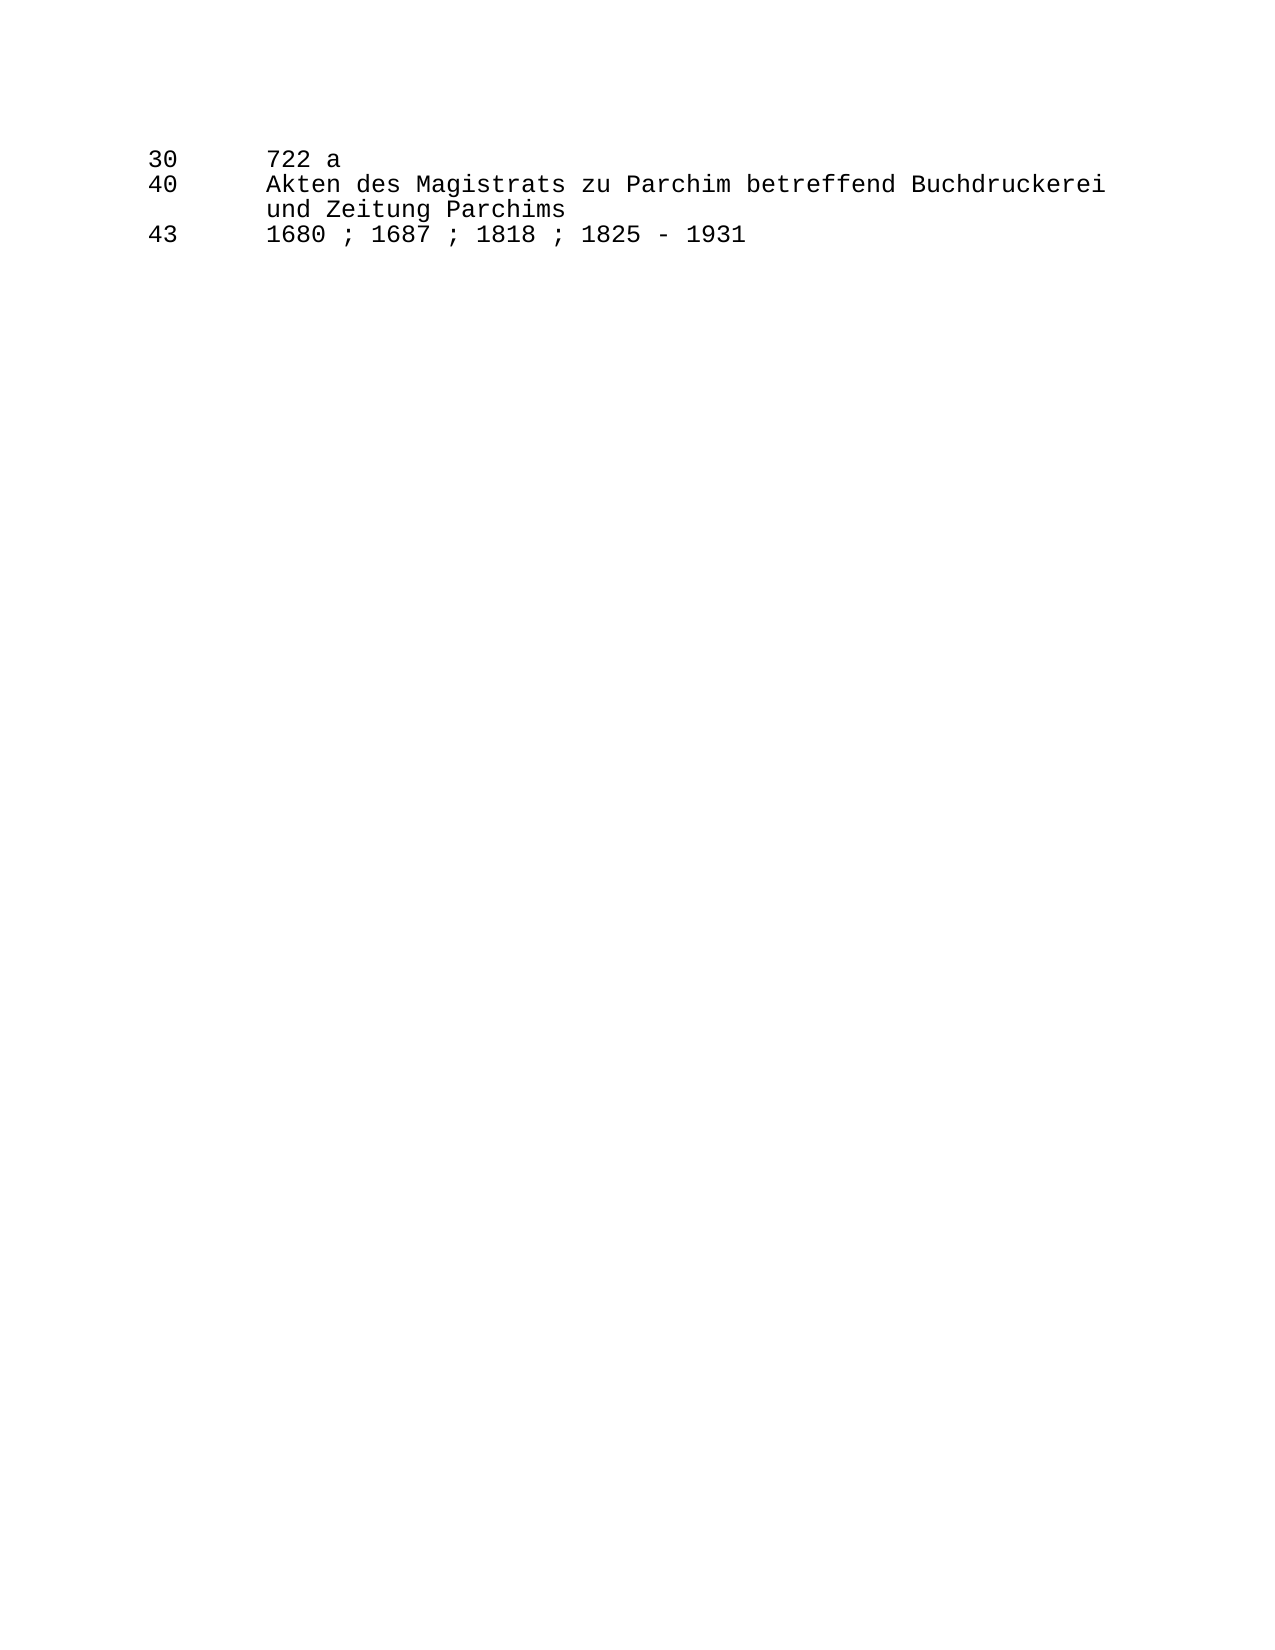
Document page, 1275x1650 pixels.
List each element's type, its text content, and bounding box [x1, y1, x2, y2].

text 43 1680 ; 1687 ; 1818 ; 1825 - 1931 [148, 223, 1127, 248]
text 40 Akten des Magistrats zu o[Parchim]o betreffend s[Buchdruckerei]s und s[Zeitung o[Parchim]o]ss [148, 173, 1127, 223]
text 30 722 a [148, 148, 1127, 173]
